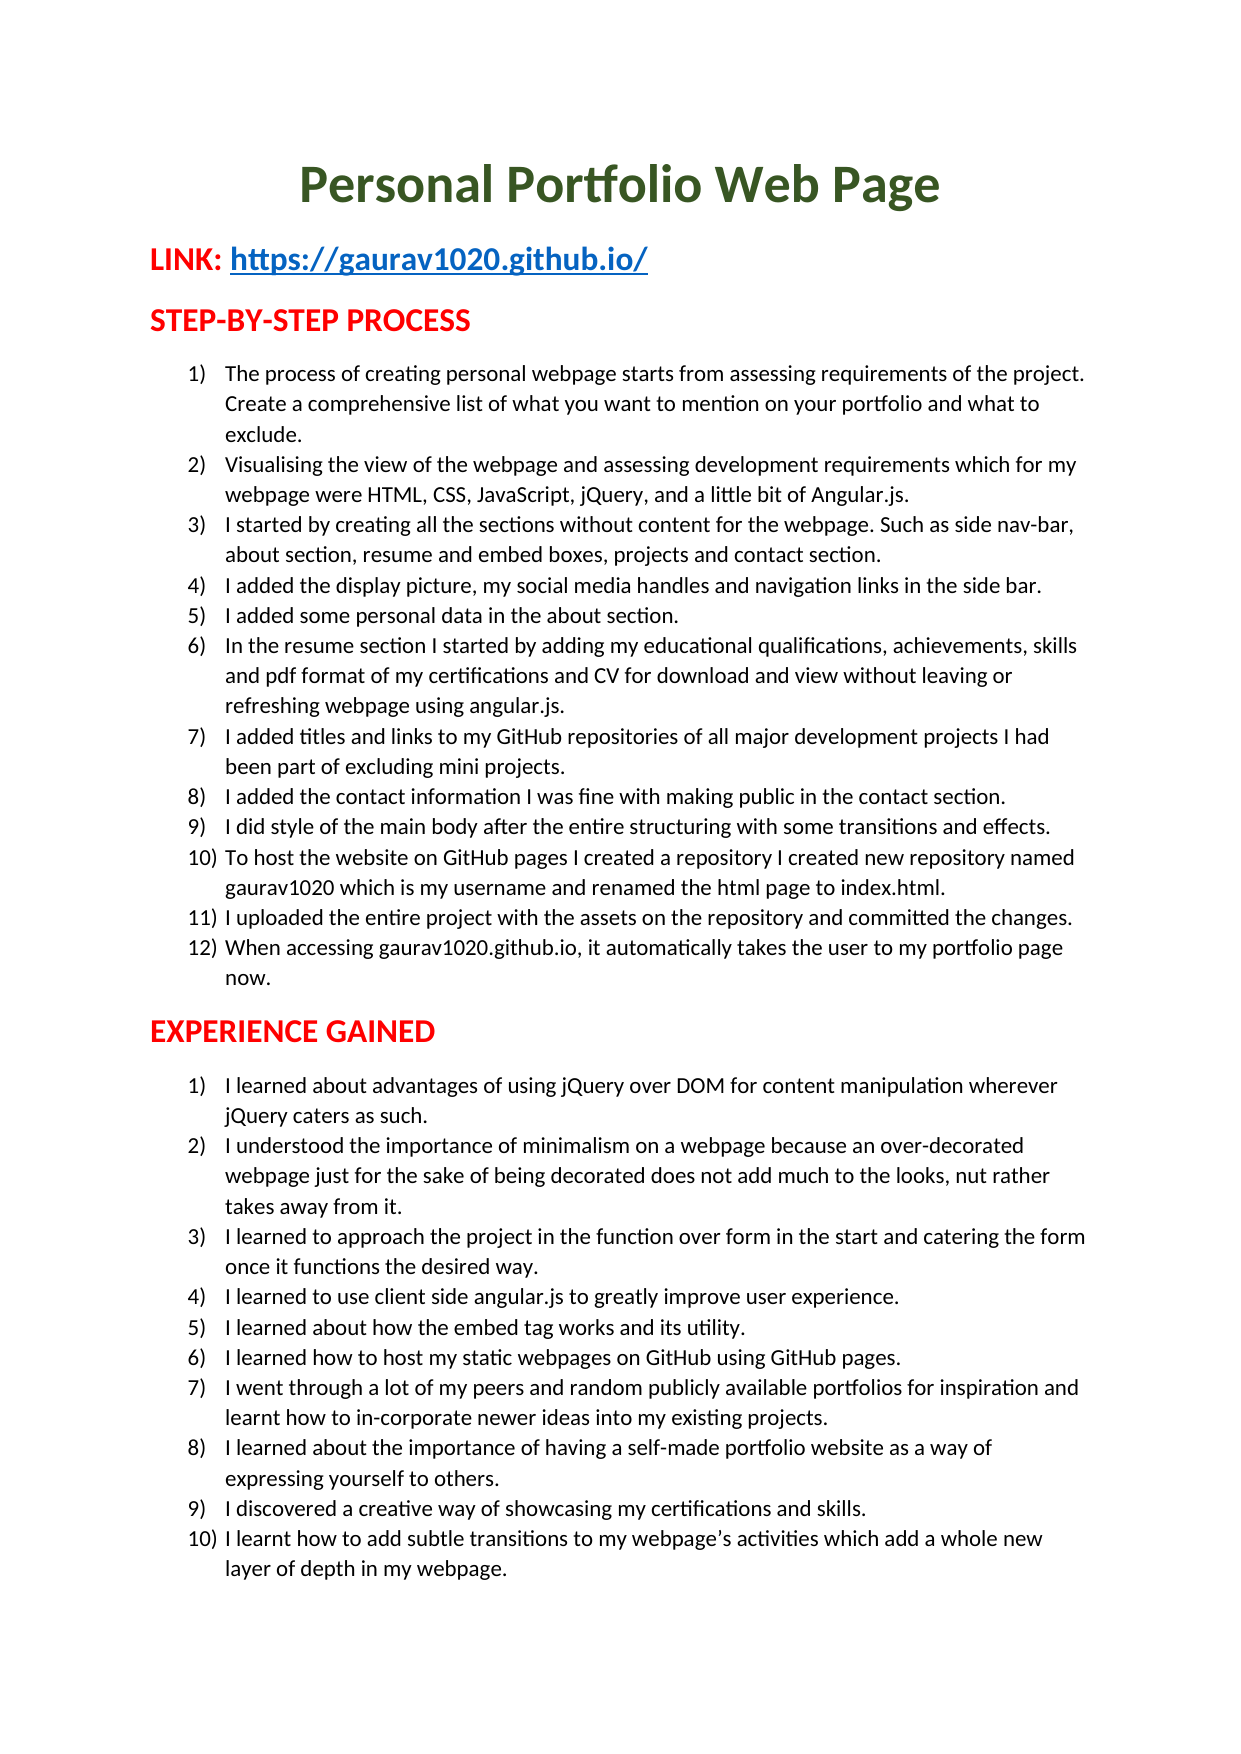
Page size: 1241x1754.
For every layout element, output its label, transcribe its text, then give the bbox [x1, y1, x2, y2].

list I uploaded the entire project with the assets on the repository and committed the changes. [187, 903, 1090, 931]
list I added the display picture, my social media handles and navigation links in the side bar. [187, 571, 1090, 599]
list I learned to approach the project in the function over form in the start and catering the form once it functions the desired way. [187, 1222, 1090, 1280]
list I discovered a creative way of showcasing my certifications and skills. [187, 1494, 1090, 1522]
list When accessing gaurav1020.github.io, it automatically takes the user to my portfolio page now. [187, 933, 1090, 991]
list I did style of the main body after the entire structuring with some transitions and effects. [187, 812, 1090, 840]
list I learned how to host my static webpages on GitHub using GitHub pages. [187, 1343, 1090, 1371]
list Visualising the view of the webpage and assessing development requirements which for my webpage were HTML, CSS, JavaScript, jQuery, and a little bit of Angular.js. [187, 450, 1090, 508]
list The process of creating personal webpage starts from assessing requirements of the project. Create a comprehensive list of what you want to mention on your portfolio and what to exclude. [187, 359, 1090, 448]
list I added titles and links to my GitHub repositories of all major development projects I had been part of excluding mini projects. [187, 722, 1090, 780]
list To host the website on GitHub pages I created a repository I created new repository named gaurav1020 which is my username and renamed the html page to index.html. [187, 843, 1090, 901]
list I went through a lot of my peers and random publicly available portfolios for inspiration and learnt how to in-corporate newer ideas into my existing projects. [187, 1373, 1090, 1431]
list I learned about advantages of using jQuery over DOM for content manipulation wherever jQuery caters as such. [187, 1071, 1090, 1129]
list I added the contact information I was fine with making public in the contact section. [187, 782, 1090, 810]
text EXPERIENCE GAINED [150, 1010, 1090, 1051]
list I learned to use client side angular.js to greatly improve user experience. [187, 1282, 1090, 1310]
list In the resume section I started by adding my educational qualifications, achievements, skills and pdf format of my certifications and CV for download and view without leaving or refreshing webpage using angular.js. [187, 631, 1090, 719]
list I learned about how the embed tag works and its utility. [187, 1313, 1090, 1341]
list I learnt how to add subtle transitions to my webpage’s activities which add a whole new layer of depth in my webpage. [187, 1524, 1090, 1582]
list I learned about the importance of having a self-made portfolio website as a way of expressing yourself to others. [187, 1433, 1090, 1492]
text Personal Portfolio Web Page [150, 150, 1090, 216]
list I started by creating all the sections without content for the webpage. Such as side nav-bar, about section, resume and embed boxes, projects and contact section. [187, 510, 1090, 568]
list I understood the importance of minimalism on a webpage because an over-decorated webpage just for the sake of being decorated does not add much to the looks, nut rather takes away from it. [187, 1131, 1090, 1220]
text STEP-BY-STEP PROCESS [150, 299, 1090, 339]
text LINK: https://gaurav1020.github.io/ [150, 238, 1090, 279]
list I added some personal data in the about section. [187, 601, 1090, 629]
